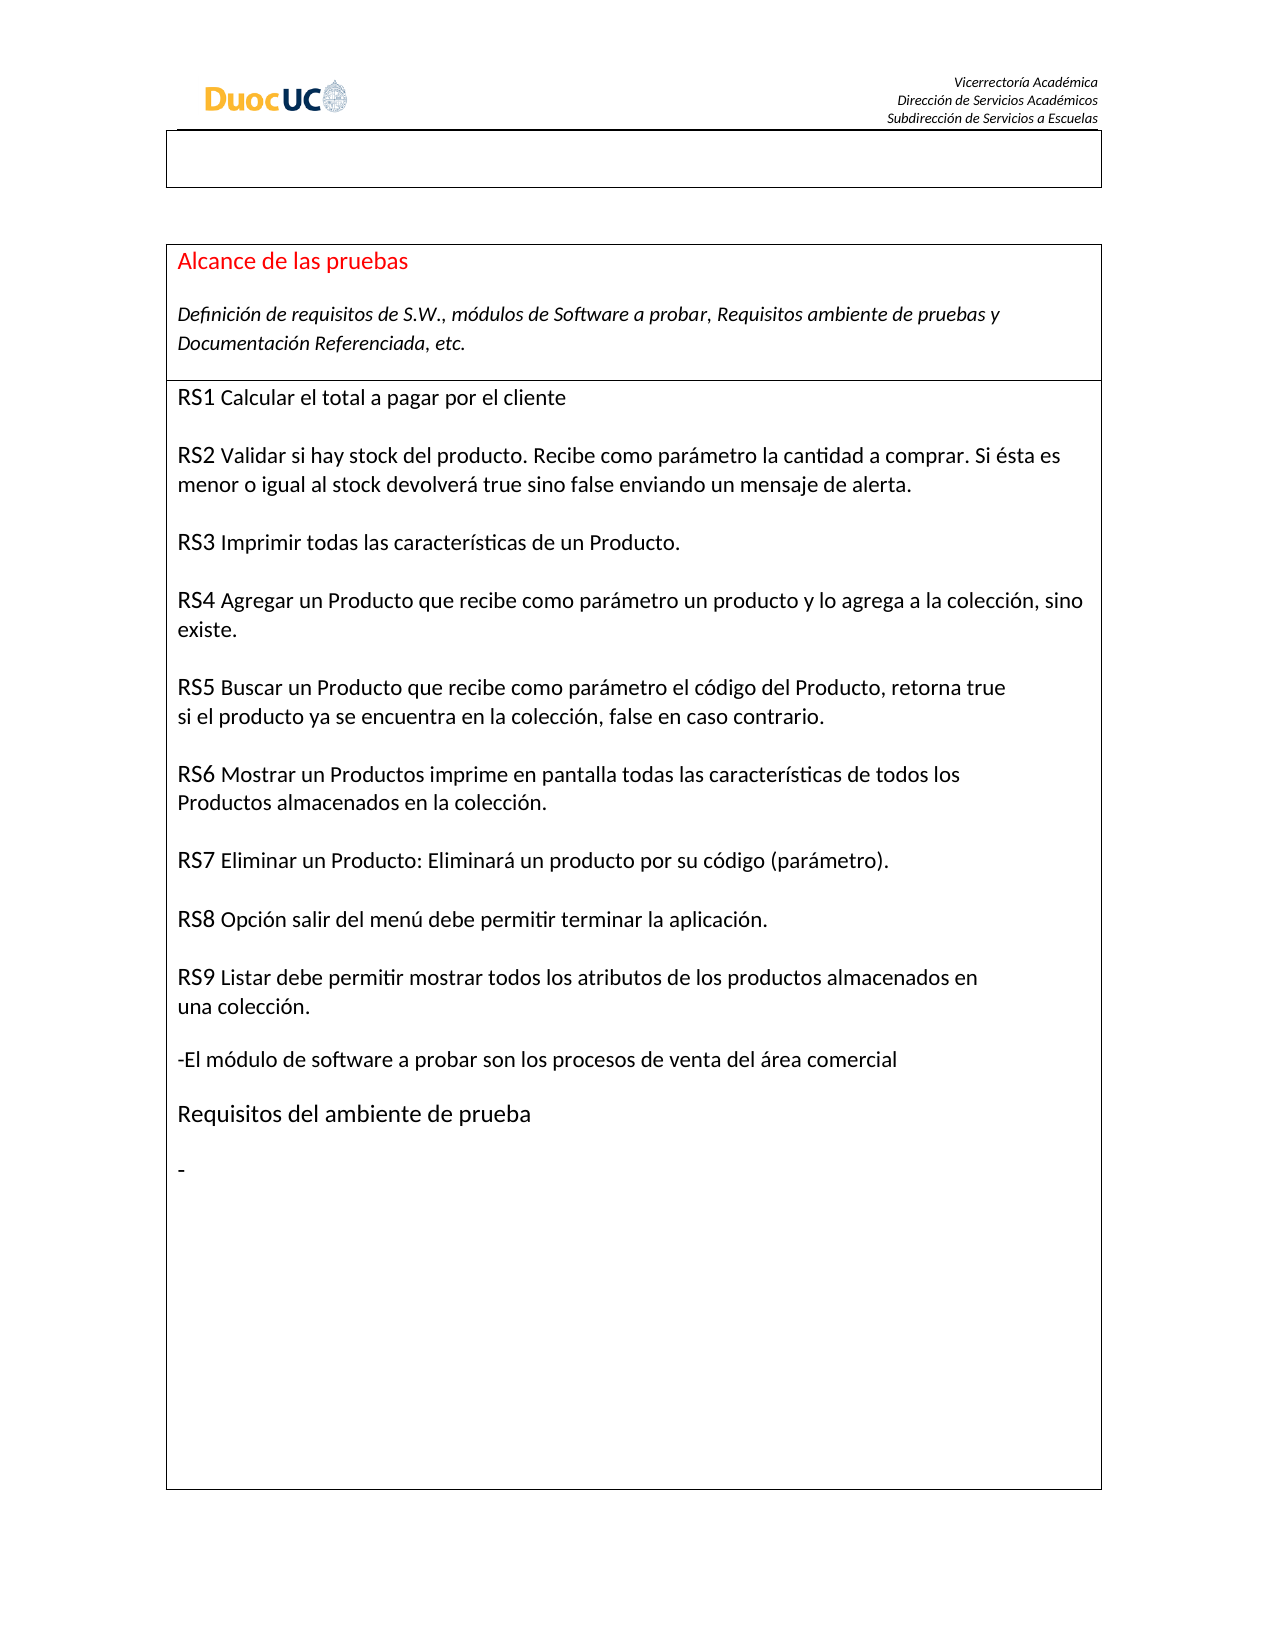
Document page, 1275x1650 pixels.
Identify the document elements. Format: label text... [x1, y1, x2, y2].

picture [198, 76, 352, 115]
table_header Alcance de las pruebas Definición de requisitos de S.W., módulos de Software a probar, Requisitos ambiente de pruebas y Documentación Referenciada, etc. [167, 245, 1101, 380]
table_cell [167, 381, 1101, 1489]
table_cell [167, 131, 1101, 187]
